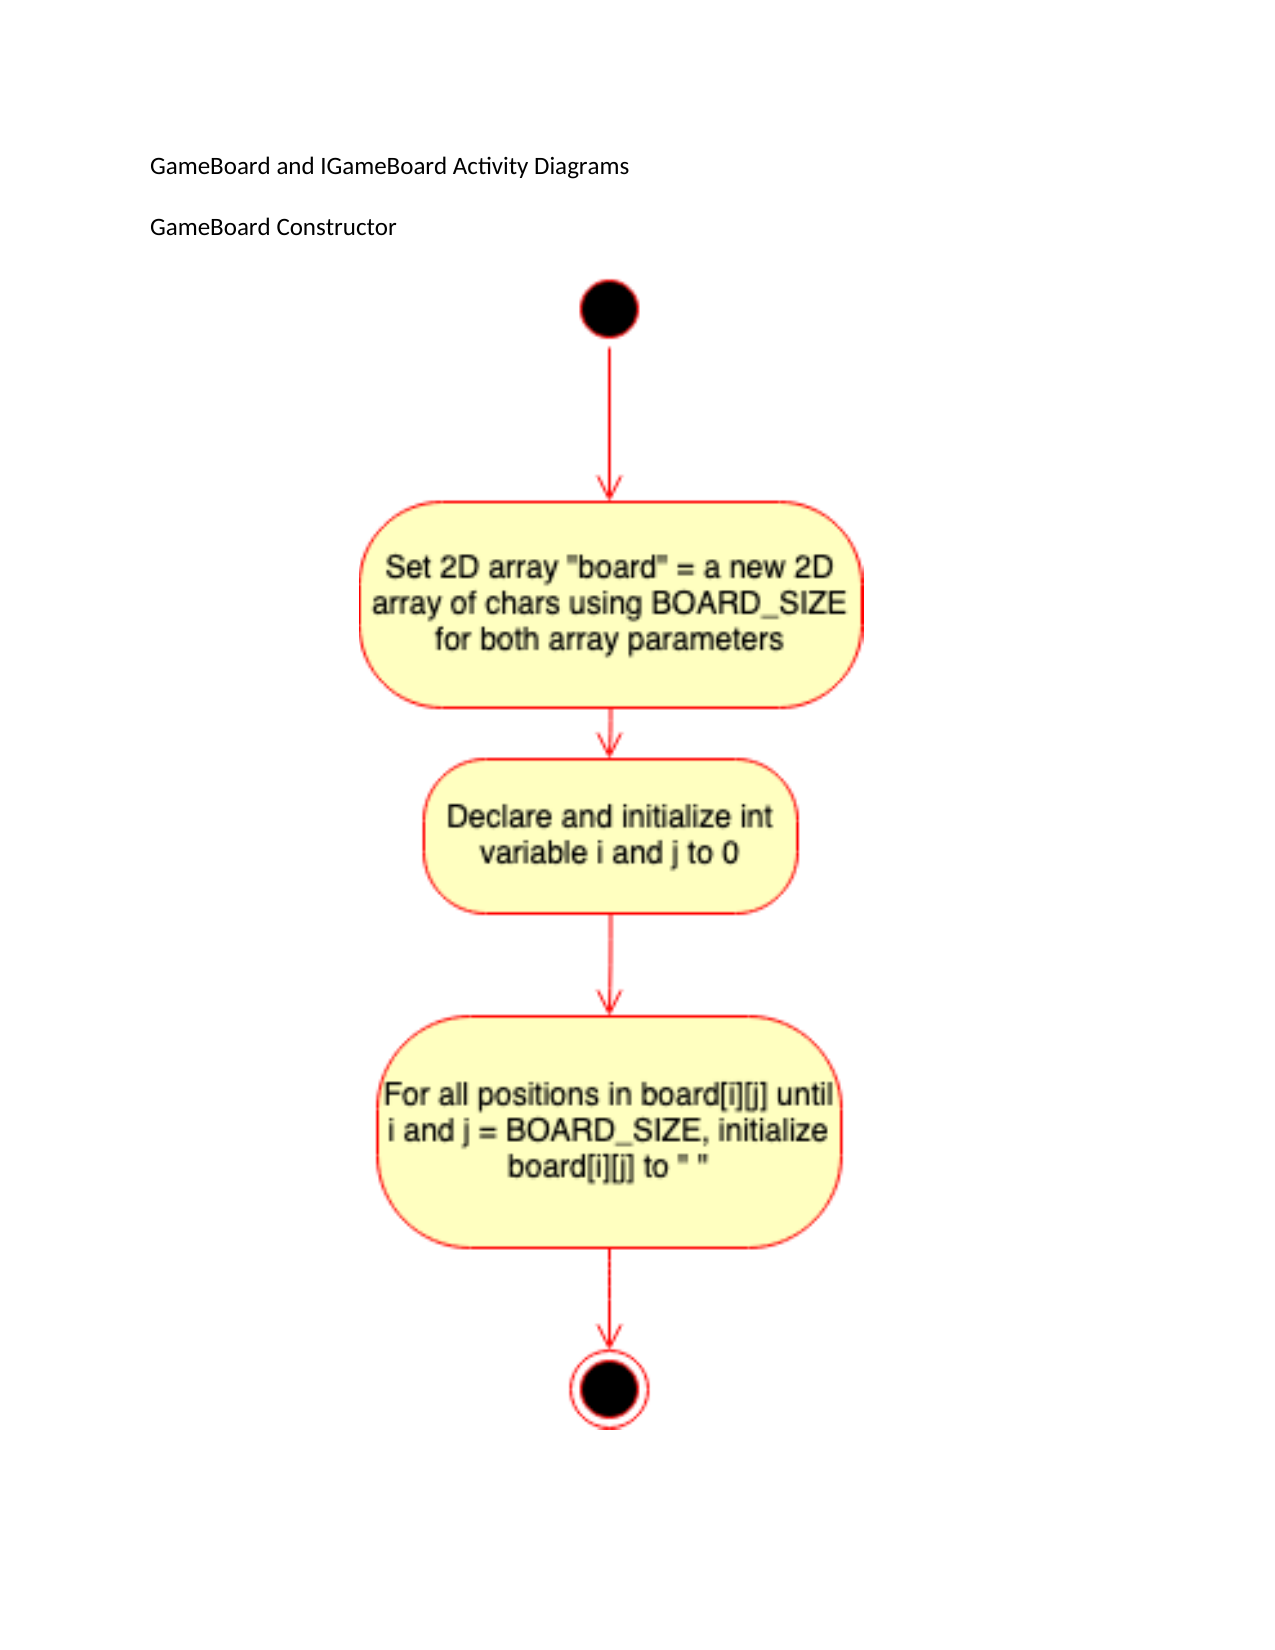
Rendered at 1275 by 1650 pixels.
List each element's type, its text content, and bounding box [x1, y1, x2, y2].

text GameBoard Constructor [150, 211, 1125, 242]
picture [359, 270, 864, 1430]
text GameBoard and IGameBoard Activity Diagrams [150, 150, 1125, 181]
